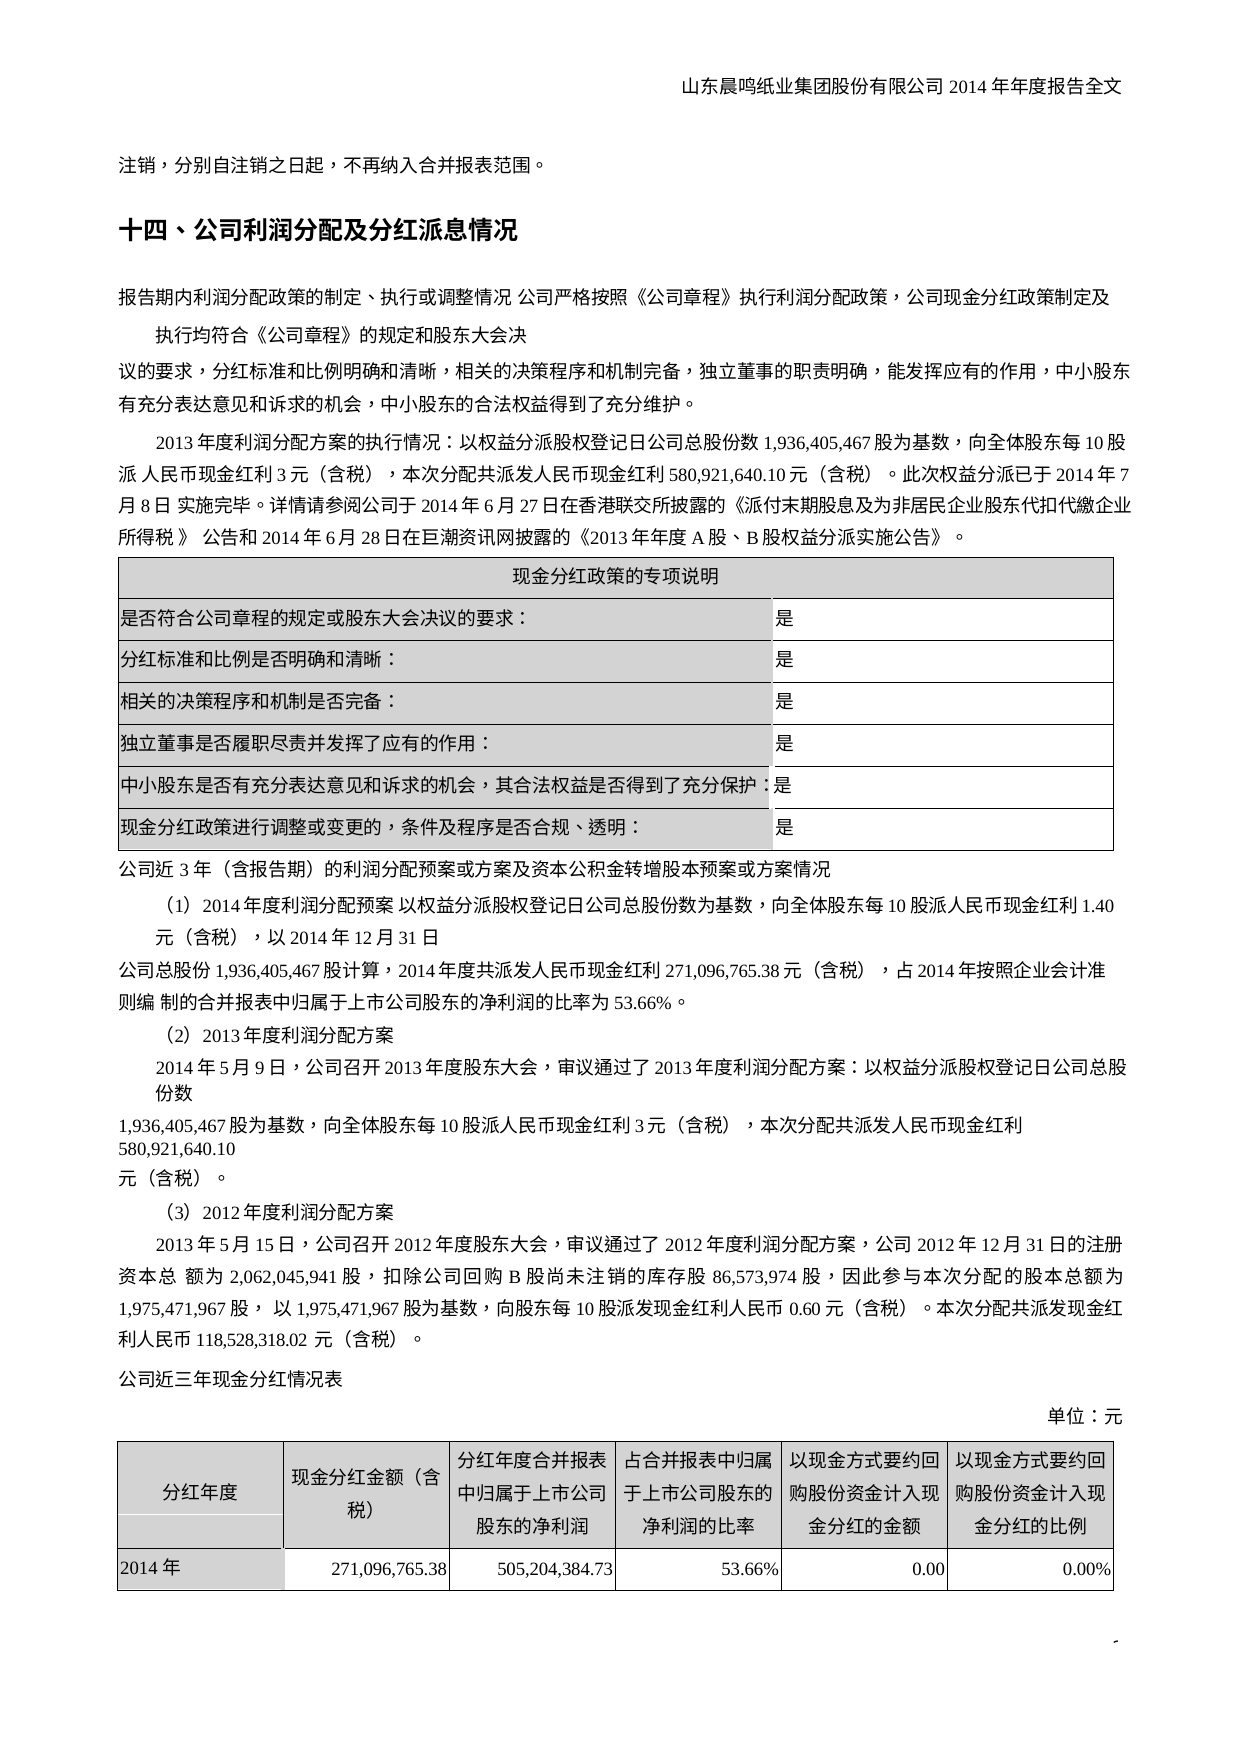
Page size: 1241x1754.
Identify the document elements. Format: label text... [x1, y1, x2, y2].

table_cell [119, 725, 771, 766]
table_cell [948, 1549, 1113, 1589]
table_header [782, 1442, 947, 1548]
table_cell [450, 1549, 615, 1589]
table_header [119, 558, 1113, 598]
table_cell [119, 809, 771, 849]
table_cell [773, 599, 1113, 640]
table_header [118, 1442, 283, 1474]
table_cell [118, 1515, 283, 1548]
text 报告期内利润分配政策的制定、执行或调整情况 公司严格按照《公司章程》执行利润分配政策，公司现金分红政策制定及执行均符合《公司章程》的规定和股东大会决 [118, 285, 1123, 348]
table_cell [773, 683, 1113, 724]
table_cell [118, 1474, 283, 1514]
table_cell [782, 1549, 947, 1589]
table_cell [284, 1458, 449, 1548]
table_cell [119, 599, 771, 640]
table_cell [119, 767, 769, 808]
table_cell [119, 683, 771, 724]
text 1,936,405,467股为基数，向全体股东每10股派人民币现金红利3元（含税），本次分配共派发人民币现金红利580,921,640.10 [118, 1112, 1133, 1159]
text （3）2012年度利润分配方案 [156, 1199, 1123, 1225]
text 有充分表达意见和诉求的机会，中小股东的合法权益得到了充分维护。 [118, 391, 1123, 417]
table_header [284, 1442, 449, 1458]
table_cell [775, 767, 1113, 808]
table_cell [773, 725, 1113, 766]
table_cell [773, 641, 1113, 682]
text （2）2013年度利润分配方案 [156, 1023, 1123, 1048]
text （1）2014年度利润分配预案 以权益分派股权登记日公司总股份数为基数，向全体股东每10股派人民币现金红利1.40元（含税），以2014年12月31日 [156, 892, 1123, 950]
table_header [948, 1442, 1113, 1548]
text 议的要求，分红标准和比例明确和清晰，相关的决策程序和机制完备，独立董事的职责明确，能发挥应有的作用，中小股东 [118, 360, 1142, 383]
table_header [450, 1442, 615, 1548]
text 公司总股份1,936,405,467股计算，2014年度共派发人民币现金红利271,096,765.38元（含税），占2014年按照企业会计准则编 制的合并报表中归属于上市公司股东的净利润的比率为53.66%。 [118, 958, 1123, 1015]
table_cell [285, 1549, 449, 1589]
text 单位：元 [911, 1404, 1123, 1429]
text 元（含税）。 [118, 1166, 1123, 1191]
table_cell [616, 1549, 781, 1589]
text 2013年5月15日，公司召开2012年度股东大会，审议通过了2012年度利润分配方案，公司2012年12月31日的注册资本总 额为2,062,045,941股，扣除公司回购B股尚未注销的库存股86,573,974股，因此参与本次分配的股本总额为1,975,471,967股， 以1,975,471,967股为基数，向股东每10股派发现金红利人民币0.60元（含税）。本次分配共派发现金红利人民币118,528,318.02 元（含税）。 [118, 1231, 1125, 1352]
text 公司近 3 年（含报告期）的利润分配预案或方案及资本公积金转增股本预案或方案情况 [118, 856, 1123, 882]
text 公司近三年现金分红情况表 [118, 1366, 1123, 1392]
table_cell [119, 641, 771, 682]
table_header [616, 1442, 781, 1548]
text 2013年度利润分配方案的执行情况：以权益分派股权登记日公司总股份数1,936,405,467股为基数，向全体股东每10股派 人民币现金红利3元（含税），本次分配共派发人民币现金红利580,921,640.10元（含税）。此次权益分派已于2014年7月8日 实施完毕。详情请参阅公司于2014年6月27日在香港联交所披露的《派付末期股息及为非居民企业股东代扣代繳企业所得税 》 公告和2014年6月28日在巨潮资讯网披露的《2013年年度A股、B股权益分派实施公告》。 [118, 429, 1133, 550]
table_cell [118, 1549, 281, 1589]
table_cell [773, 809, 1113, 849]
subtitle 十四、公司利润分配及分红派息情况 [118, 213, 1123, 247]
text 2014年5月9日，公司召开2013年度股东大会，审议通过了2013年度利润分配方案：以权益分派股权登记日公司总股份数 [156, 1055, 1142, 1106]
text 注销，分别自注销之日起，不再纳入合并报表范围。 [118, 152, 1123, 177]
